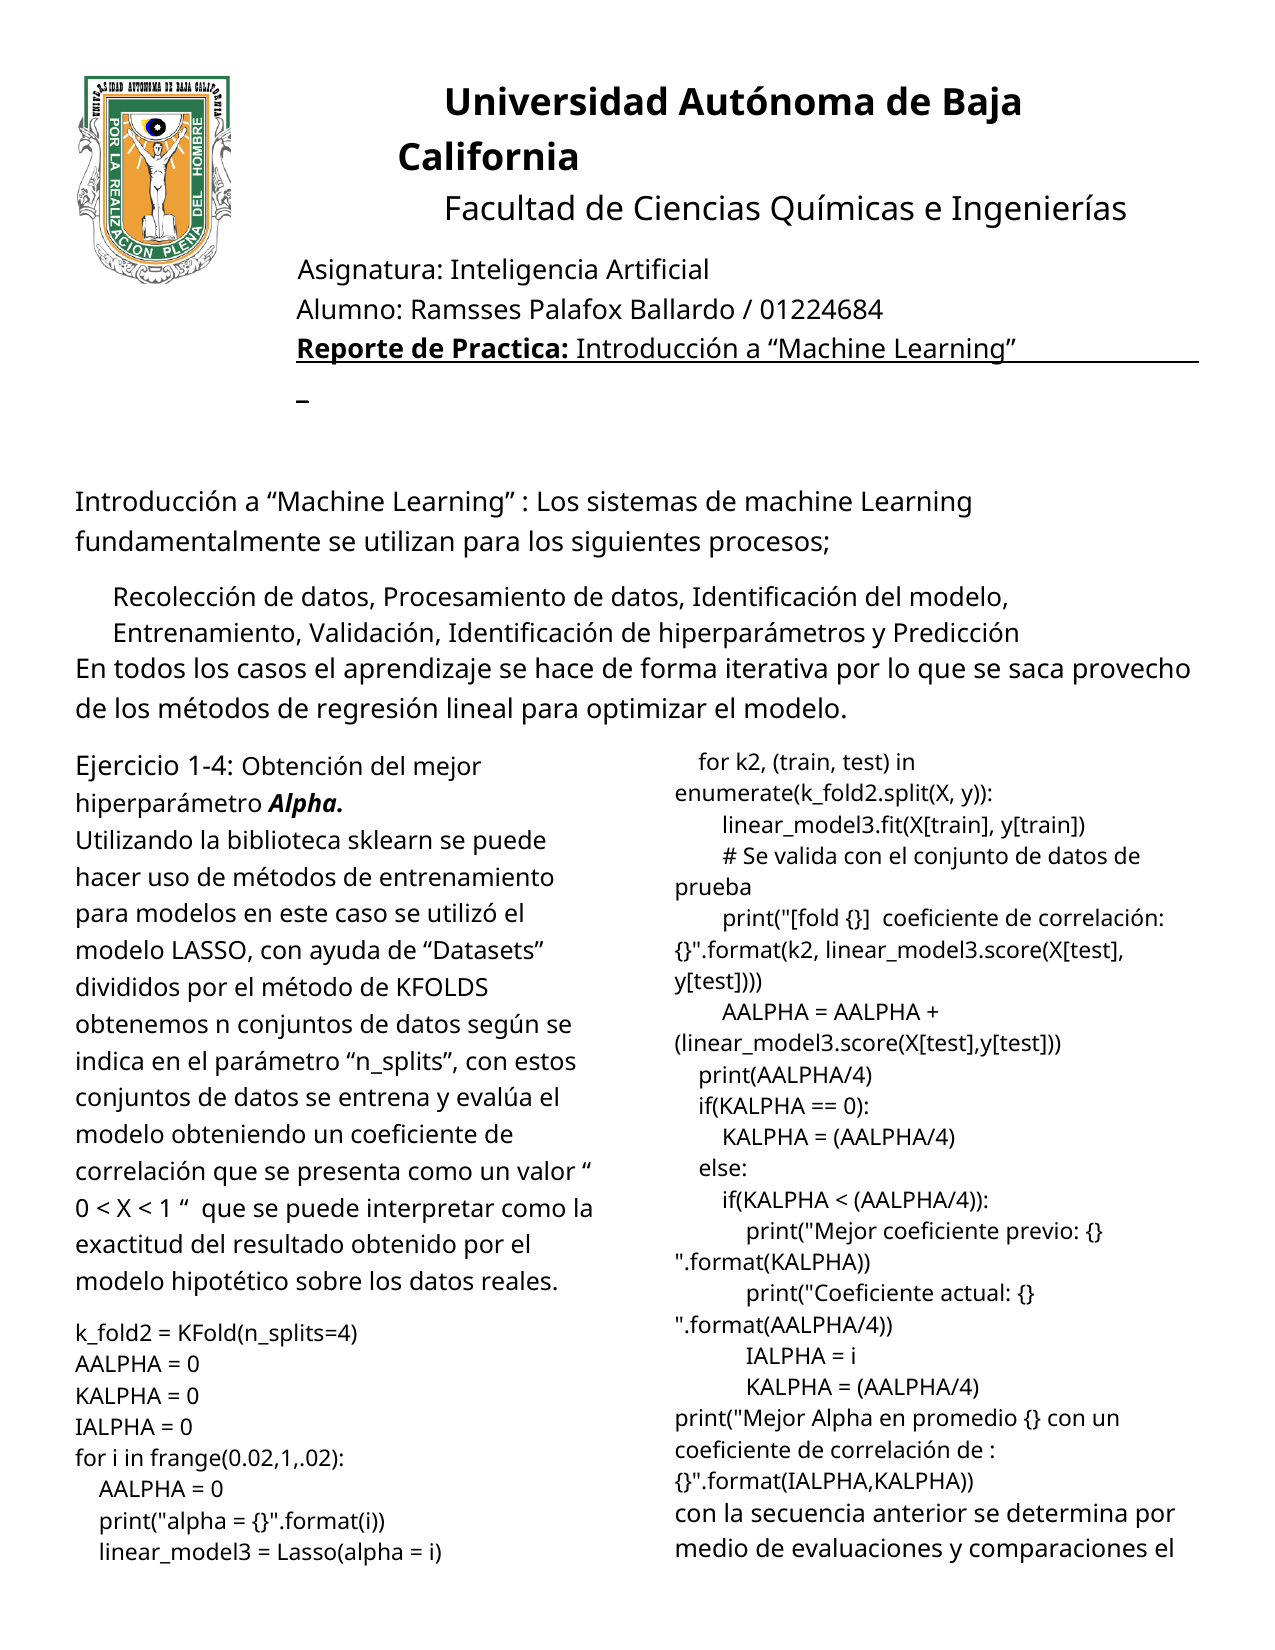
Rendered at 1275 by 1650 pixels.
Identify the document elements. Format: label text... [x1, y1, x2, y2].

text print("[fold {}] coeficiente de correlación: {}".format(k2, linear_model3.score(X[test], y[test]))) [674, 902, 1200, 996]
text KALPHA = 0 [75, 1380, 601, 1411]
text En todos los casos el aprendizaje se hace de forma iterativa por lo que se saca provecho de los métodos de regresión lineal para optimizar el modelo. [75, 650, 1200, 727]
text linear_model3 = Lasso(alpha = i) [75, 1536, 601, 1567]
text print("Coeficiente actual: {} ".format(AALPHA/4)) [674, 1277, 1200, 1340]
text AALPHA = AALPHA + (linear_model3.score(X[test],y[test])) [674, 996, 1200, 1059]
text print("Mejor Alpha en promedio {} con un coeficiente de correlación de : {}".format(IALPHA,KALPHA)) [674, 1402, 1200, 1496]
text KALPHA = (AALPHA/4) [674, 1371, 1200, 1402]
text Asignatura: Inteligencia Artificial Alumno: Ramsses Palafox Ballardo / 01224684 Reporte de Practica: Introducción a “Machine Learning” _ [296, 250, 1200, 407]
text KALPHA = (AALPHA/4) [674, 1121, 1200, 1152]
text print(AALPHA/4) [674, 1059, 1200, 1090]
text Recolección de datos, Procesamiento de datos, Identificación del modelo, Entrenamiento, Validación, Identificación de hiperparámetros y Predicción [112, 579, 1200, 650]
text Universidad Autónoma de Baja California Facultad de Ciencias Químicas e Ingenierías [228, 75, 1200, 230]
text linear_model3.fit(X[train], y[train]) [674, 809, 1200, 840]
text if(KALPHA < (AALPHA/4)): [674, 1184, 1200, 1215]
picture [75, 75, 231, 284]
text else: [674, 1152, 1200, 1184]
text AALPHA = 0 [75, 1348, 601, 1380]
text print("alpha = {}".format(i)) [75, 1505, 601, 1536]
text # Se valida con el conjunto de datos de prueba [674, 840, 1200, 902]
text k_fold2 = KFold(n_splits=4) [75, 1317, 601, 1348]
text if(KALPHA == 0): [674, 1090, 1200, 1121]
text Introducción a “Machine Learning” : Los sistemas de machine Learning fundamentalmente se utilizan para los siguientes procesos; [75, 483, 1200, 559]
text IALPHA = 0 [75, 1411, 601, 1442]
text print("Mejor coeficiente previo: {} ".format(KALPHA)) [674, 1215, 1200, 1277]
text Ejercicio 1-4: Obtención del mejor hiperparámetro Alpha. Utilizando la biblioteca sklearn se puede hacer uso de métodos de entrenamiento para modelos en este caso se utilizó el modelo LASSO, con ayuda de “Datasets” divididos por el método de KFOLDS obtenemos n conjuntos de datos según se indica en el parámetro “n_splits”, con estos conjuntos de datos se entrena y evalúa el modelo obteniendo un coeficiente de correlación que se presenta como un valor “ 0 < X < 1 “ que se puede interpretar como la exactitud del resultado obtenido por el modelo hipotético sobre los datos reales. [75, 746, 601, 1298]
text AALPHA = 0 [75, 1473, 601, 1505]
text for k2, (train, test) in enumerate(k_fold2.split(X, y)): [674, 746, 1200, 809]
text for i in frange(0.02,1,.02): [75, 1442, 601, 1473]
text IALPHA = i [674, 1340, 1200, 1371]
